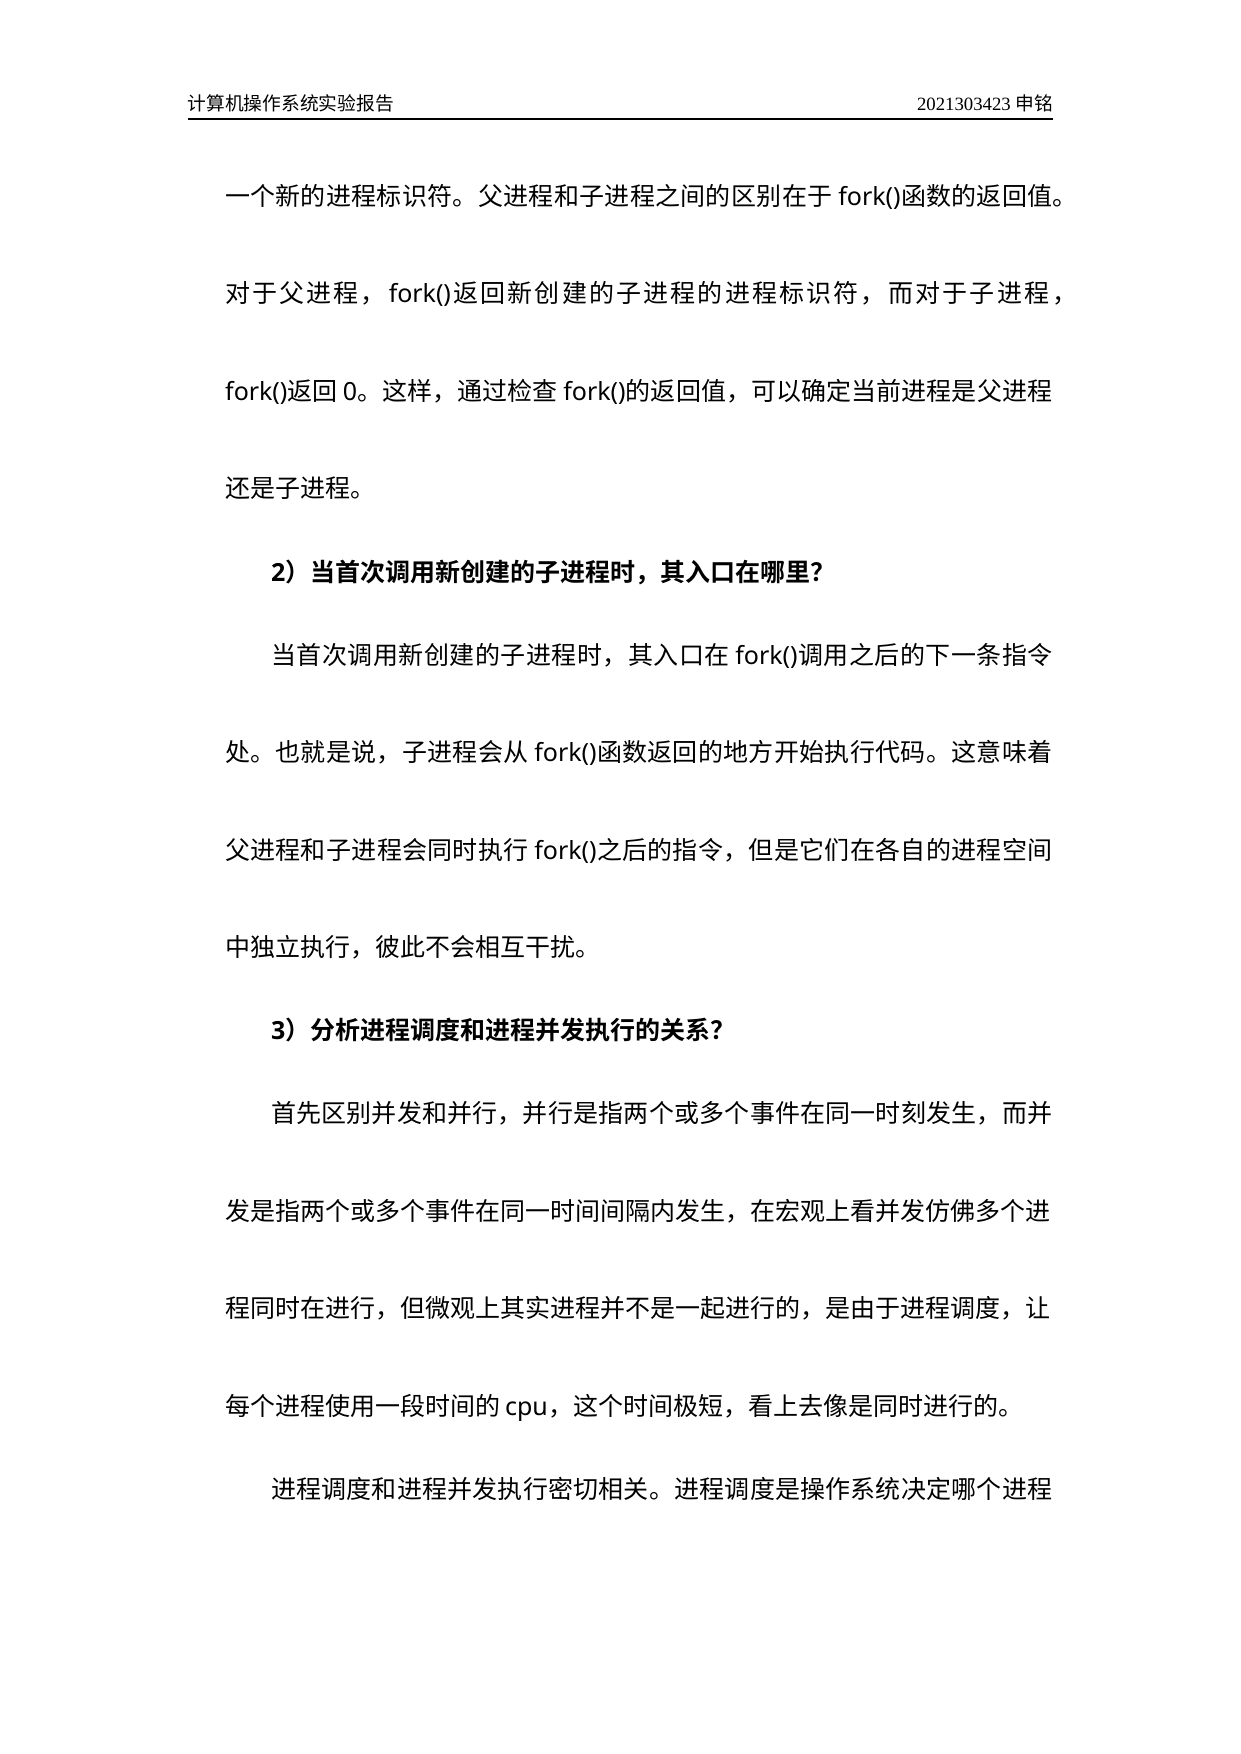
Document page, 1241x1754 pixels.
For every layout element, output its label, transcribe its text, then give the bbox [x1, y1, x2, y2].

list 2）当首次调用新创建的子进程时，其入口在哪里？ [225, 538, 1053, 603]
list 3）分析进程调度和进程并发执行的关系？ [225, 996, 1053, 1061]
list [225, 162, 1053, 519]
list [225, 1455, 1053, 1520]
list 当首次调用新创建的子进程时，其入口在fork()调用之后的下一条指令处。也就是说，子进程会从fork()函数返回的地方开始执行代码。这意味着父进程和子进程会同时执行fork()之后的指令，但是它们在各自的进程空间中独立执行，彼此不会相互干扰。 [225, 621, 1053, 978]
list 首先区别并发和并行，并行是指两个或多个事件在同一时刻发生，而并发是指两个或多个事件在同一时间间隔内发生，在宏观上看并发仿佛多个进程同时在进行，但微观上其实进程并不是一起进行的，是由于进程调度，让每个进程使用一段时间的cpu，这个时间极短，看上去像是同时进行的。 [225, 1079, 1053, 1437]
